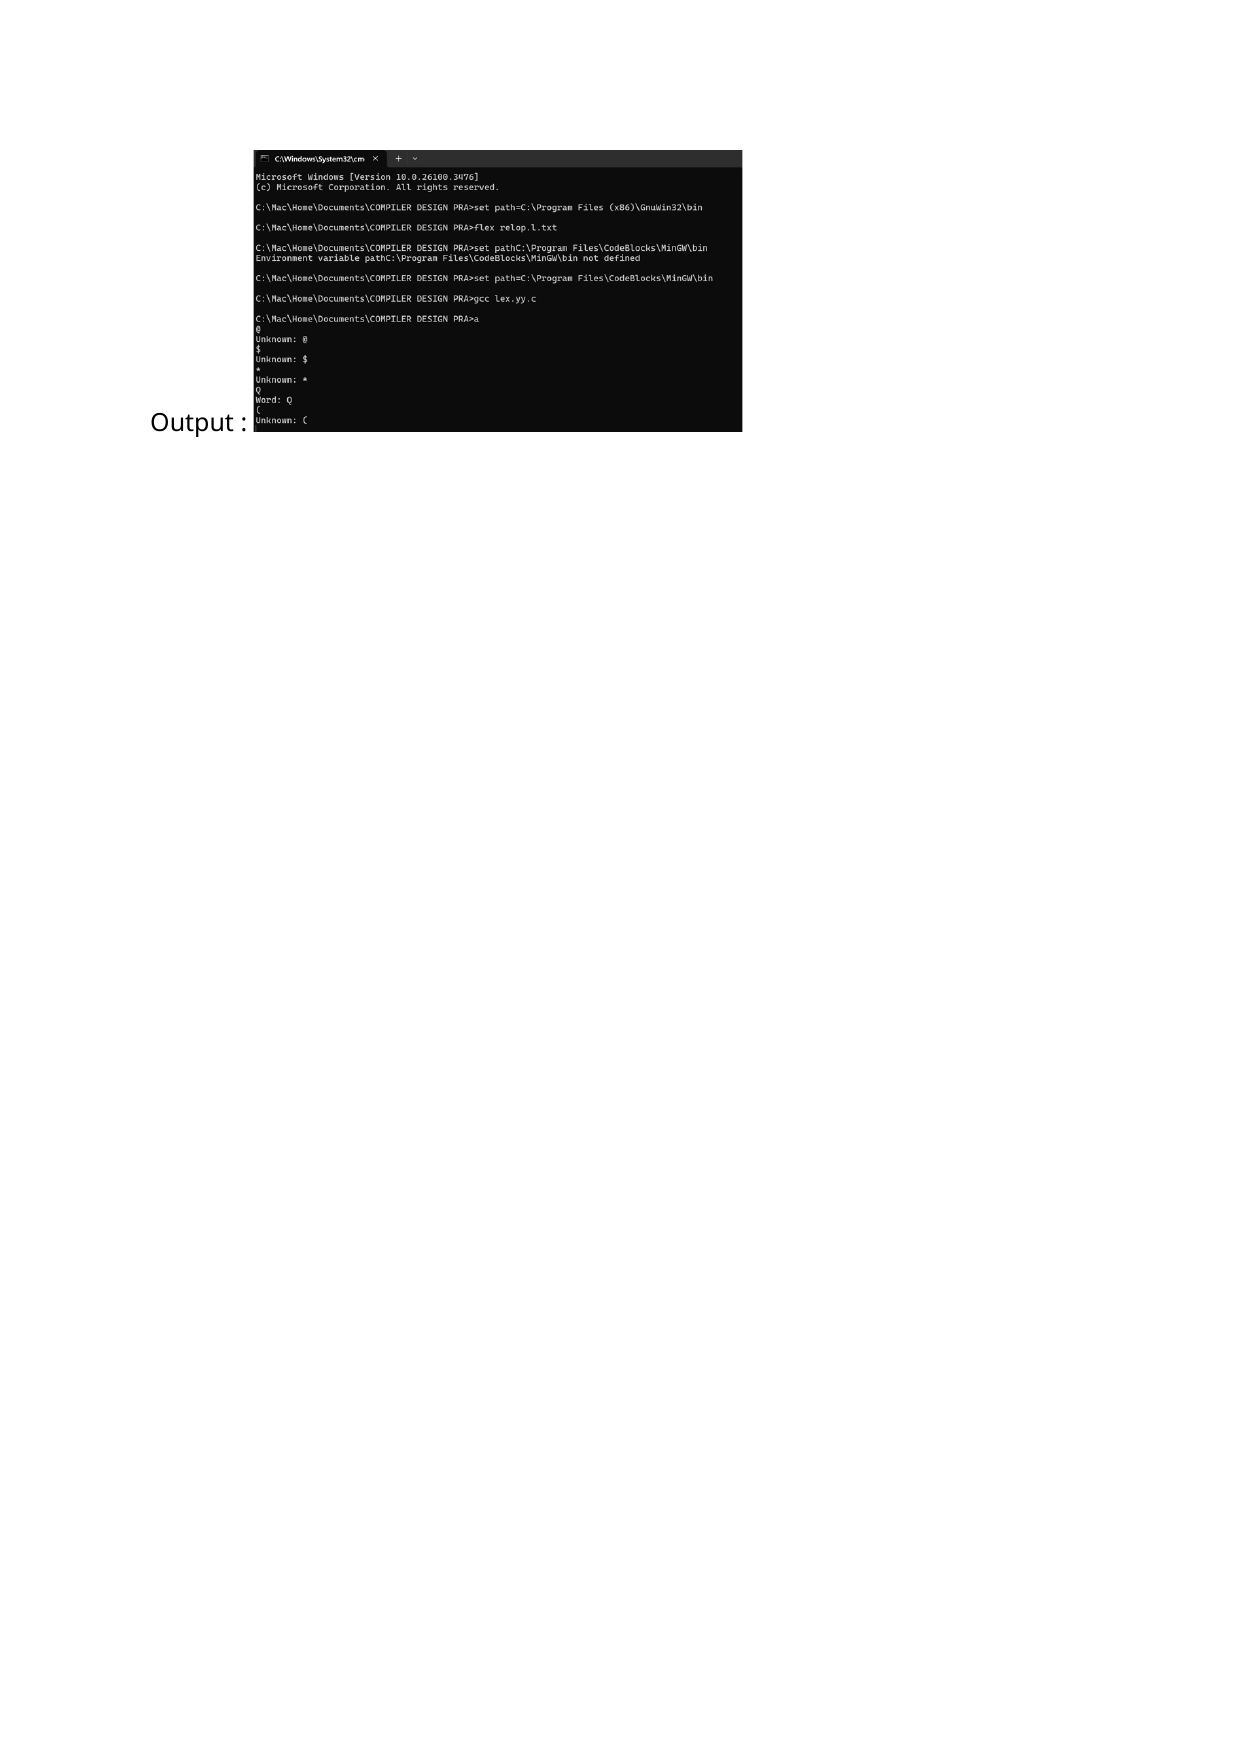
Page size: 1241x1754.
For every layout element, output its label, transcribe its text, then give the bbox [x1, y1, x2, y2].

picture [253, 150, 743, 432]
